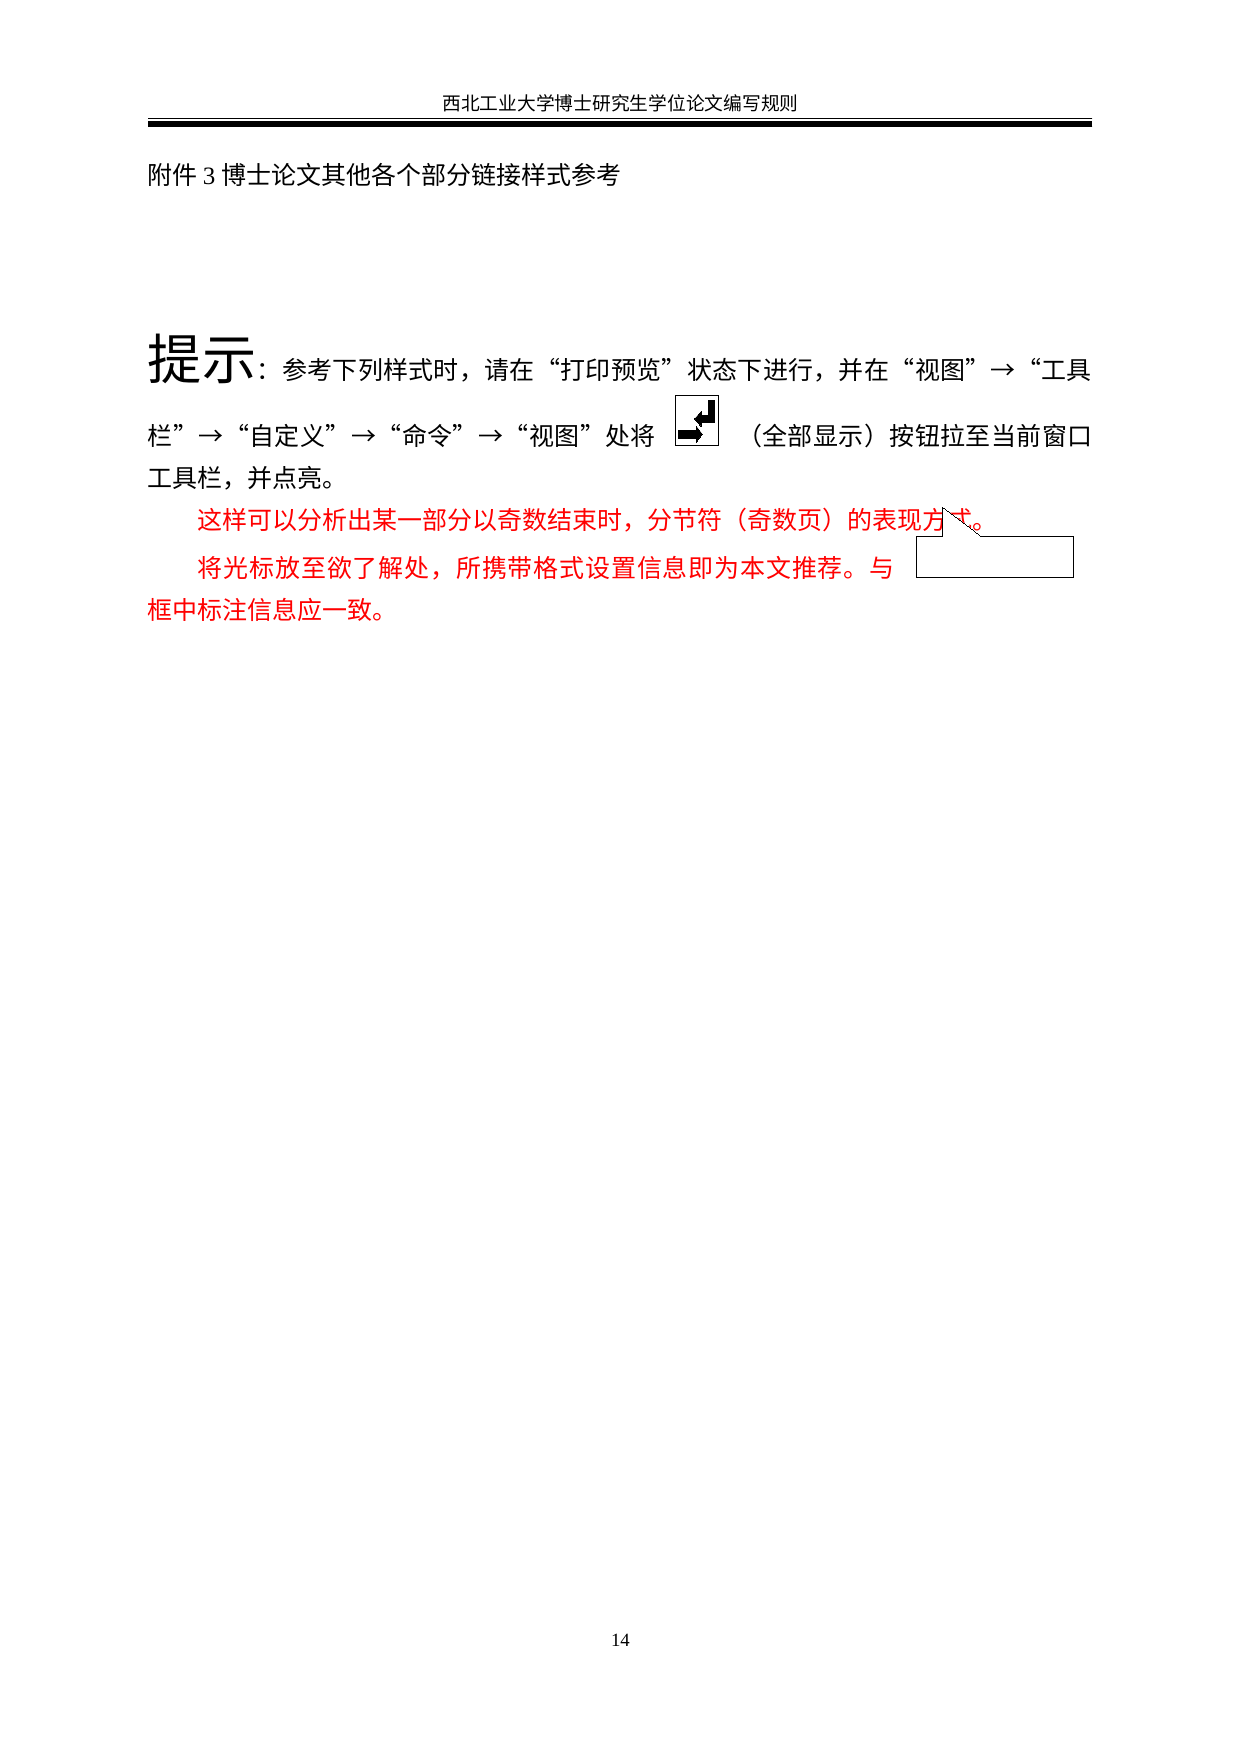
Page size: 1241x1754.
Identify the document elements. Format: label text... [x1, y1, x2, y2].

text 附件3 博士论文其他各个部分链接样式参考 [148, 150, 1092, 192]
text 将光标放至欲了解处，所携带格式设置信息即为本文推荐。与框中标注信息应一致。 [148, 536, 1092, 626]
text 提示：参考下列样式时，请在“打印预览”状态下进行，并在“视图”→“工具栏”→“自定义”→“命令”→“视图”处将（全部显示）按钮拉至当前窗口工具栏，并点亮。 [148, 317, 1092, 495]
text 这样可以分析出某一部分以奇数结束时，分节符（奇数页）的表现方式。 [148, 495, 1092, 536]
